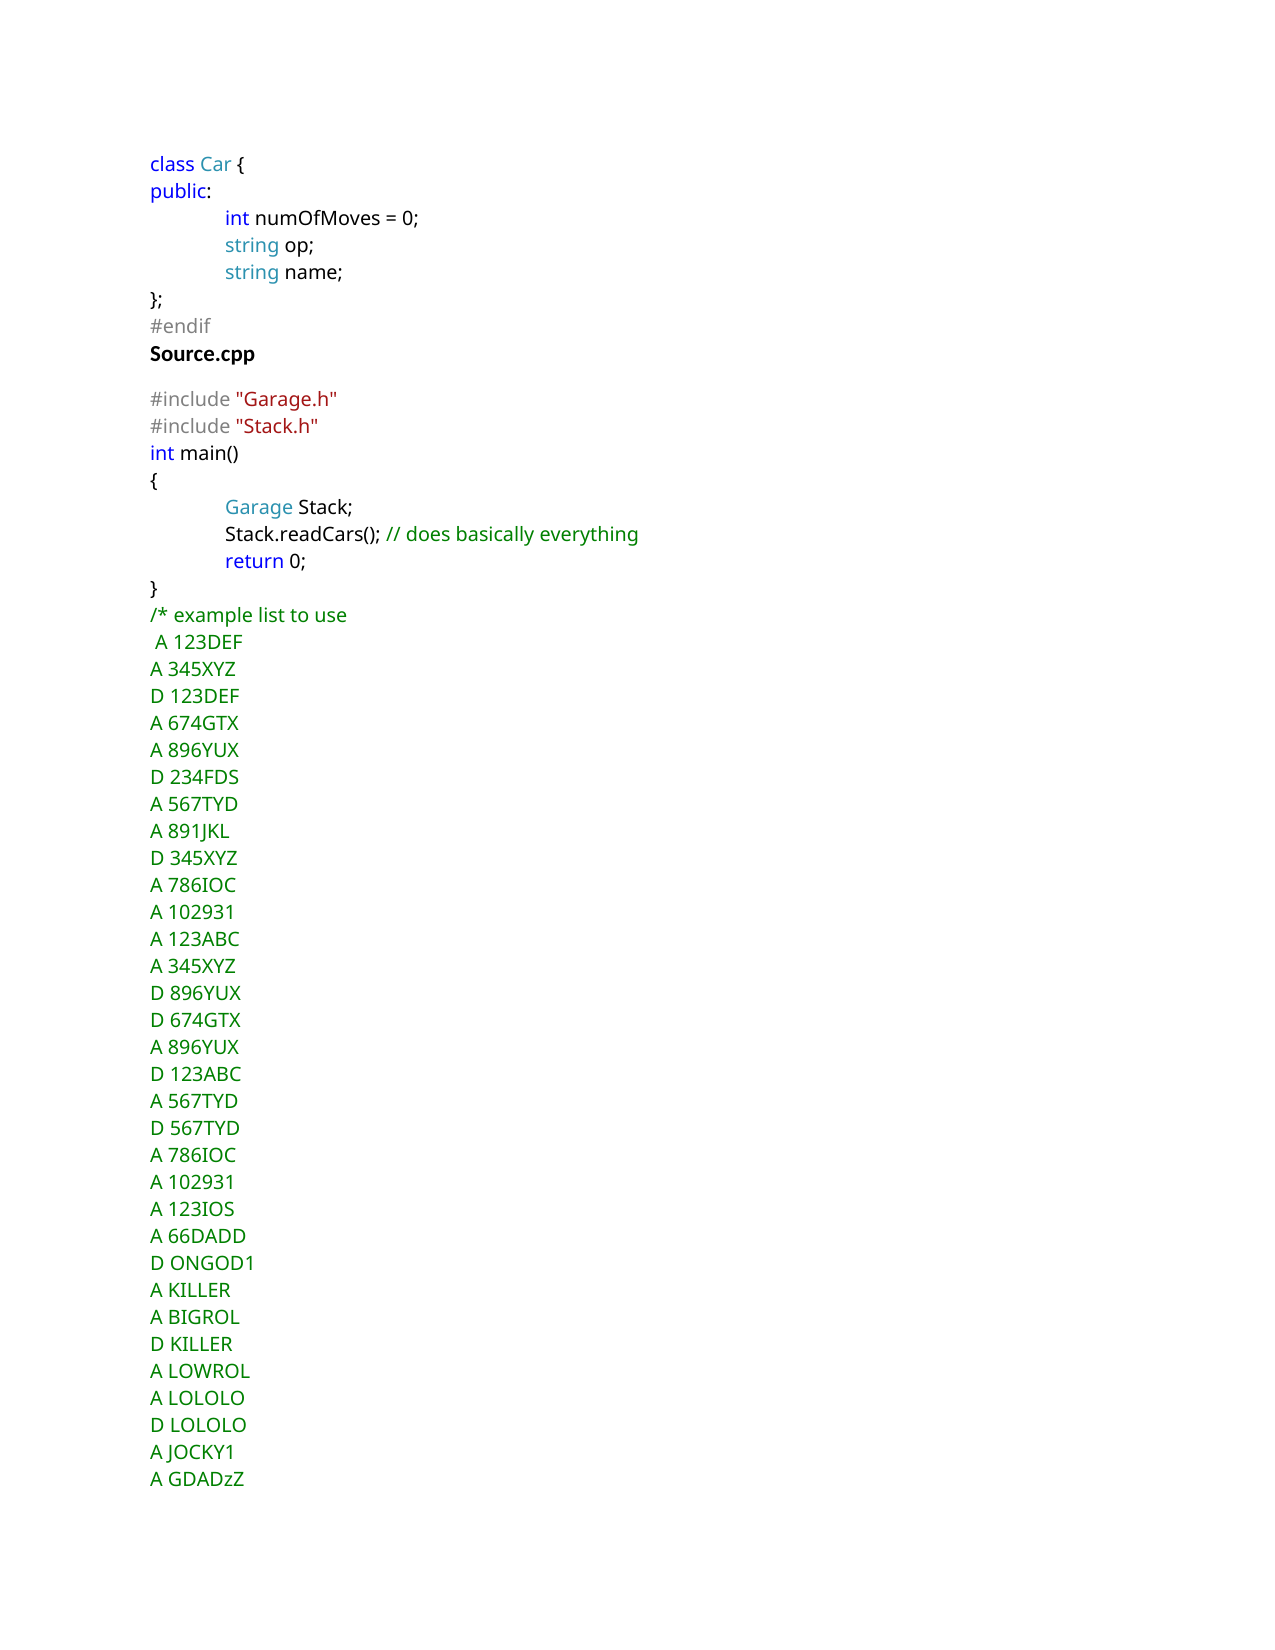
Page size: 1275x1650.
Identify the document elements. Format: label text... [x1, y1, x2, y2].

text A 123DEF [150, 628, 1125, 656]
text A GDADzZ [150, 1465, 1125, 1492]
text } [150, 574, 1125, 602]
text D 345XYZ [150, 844, 1125, 871]
text public: [150, 177, 1125, 204]
text A 891JKL [150, 817, 1125, 844]
text A 102931 [150, 1168, 1125, 1195]
text A JOCKY1 [150, 1438, 1125, 1465]
text Garage Stack; [150, 494, 1125, 521]
text Source.cpp [150, 339, 1125, 367]
text A 786IOC [150, 1141, 1125, 1168]
text A 674GTX [150, 709, 1125, 736]
text D 896YUX [150, 979, 1125, 1006]
text }; [150, 285, 1125, 312]
text A 786IOC [150, 871, 1125, 898]
text A BIGROL [150, 1303, 1125, 1330]
text A KILLER [150, 1276, 1125, 1303]
text D ONGOD1 [150, 1249, 1125, 1276]
text A 102931 [150, 898, 1125, 925]
text A 123ABC [150, 925, 1125, 952]
text A 896YUX [150, 736, 1125, 763]
text A 567TYD [150, 1087, 1125, 1114]
text A LOWROL [150, 1357, 1125, 1384]
text D LOLOLO [150, 1411, 1125, 1438]
text #endif [150, 312, 1125, 339]
text D 567TYD [150, 1114, 1125, 1141]
text return 0; [150, 548, 1125, 574]
text A 345XYZ [150, 656, 1125, 682]
text #include "Stack.h" [150, 413, 1125, 440]
text A 896YUX [150, 1033, 1125, 1060]
text D KILLER [150, 1330, 1125, 1357]
text A 345XYZ [150, 952, 1125, 979]
text int numOfMoves = 0; [150, 204, 1125, 231]
text { [150, 467, 1125, 494]
text Stack.readCars(); // does basically everything [150, 521, 1125, 548]
text D 234FDS [150, 763, 1125, 790]
text A 123IOS [150, 1195, 1125, 1222]
text D 123ABC [150, 1060, 1125, 1087]
text #include "Garage.h" [150, 386, 1125, 413]
text string op; [150, 231, 1125, 258]
text class Car { [150, 150, 1125, 177]
text /* example list to use [150, 602, 1125, 628]
text A 66DADD [150, 1222, 1125, 1249]
text D 123DEF [150, 682, 1125, 709]
text D 674GTX [150, 1006, 1125, 1033]
text A 567TYD [150, 790, 1125, 817]
text int main() [150, 440, 1125, 467]
text string name; [150, 258, 1125, 285]
text A LOLOLO [150, 1384, 1125, 1411]
